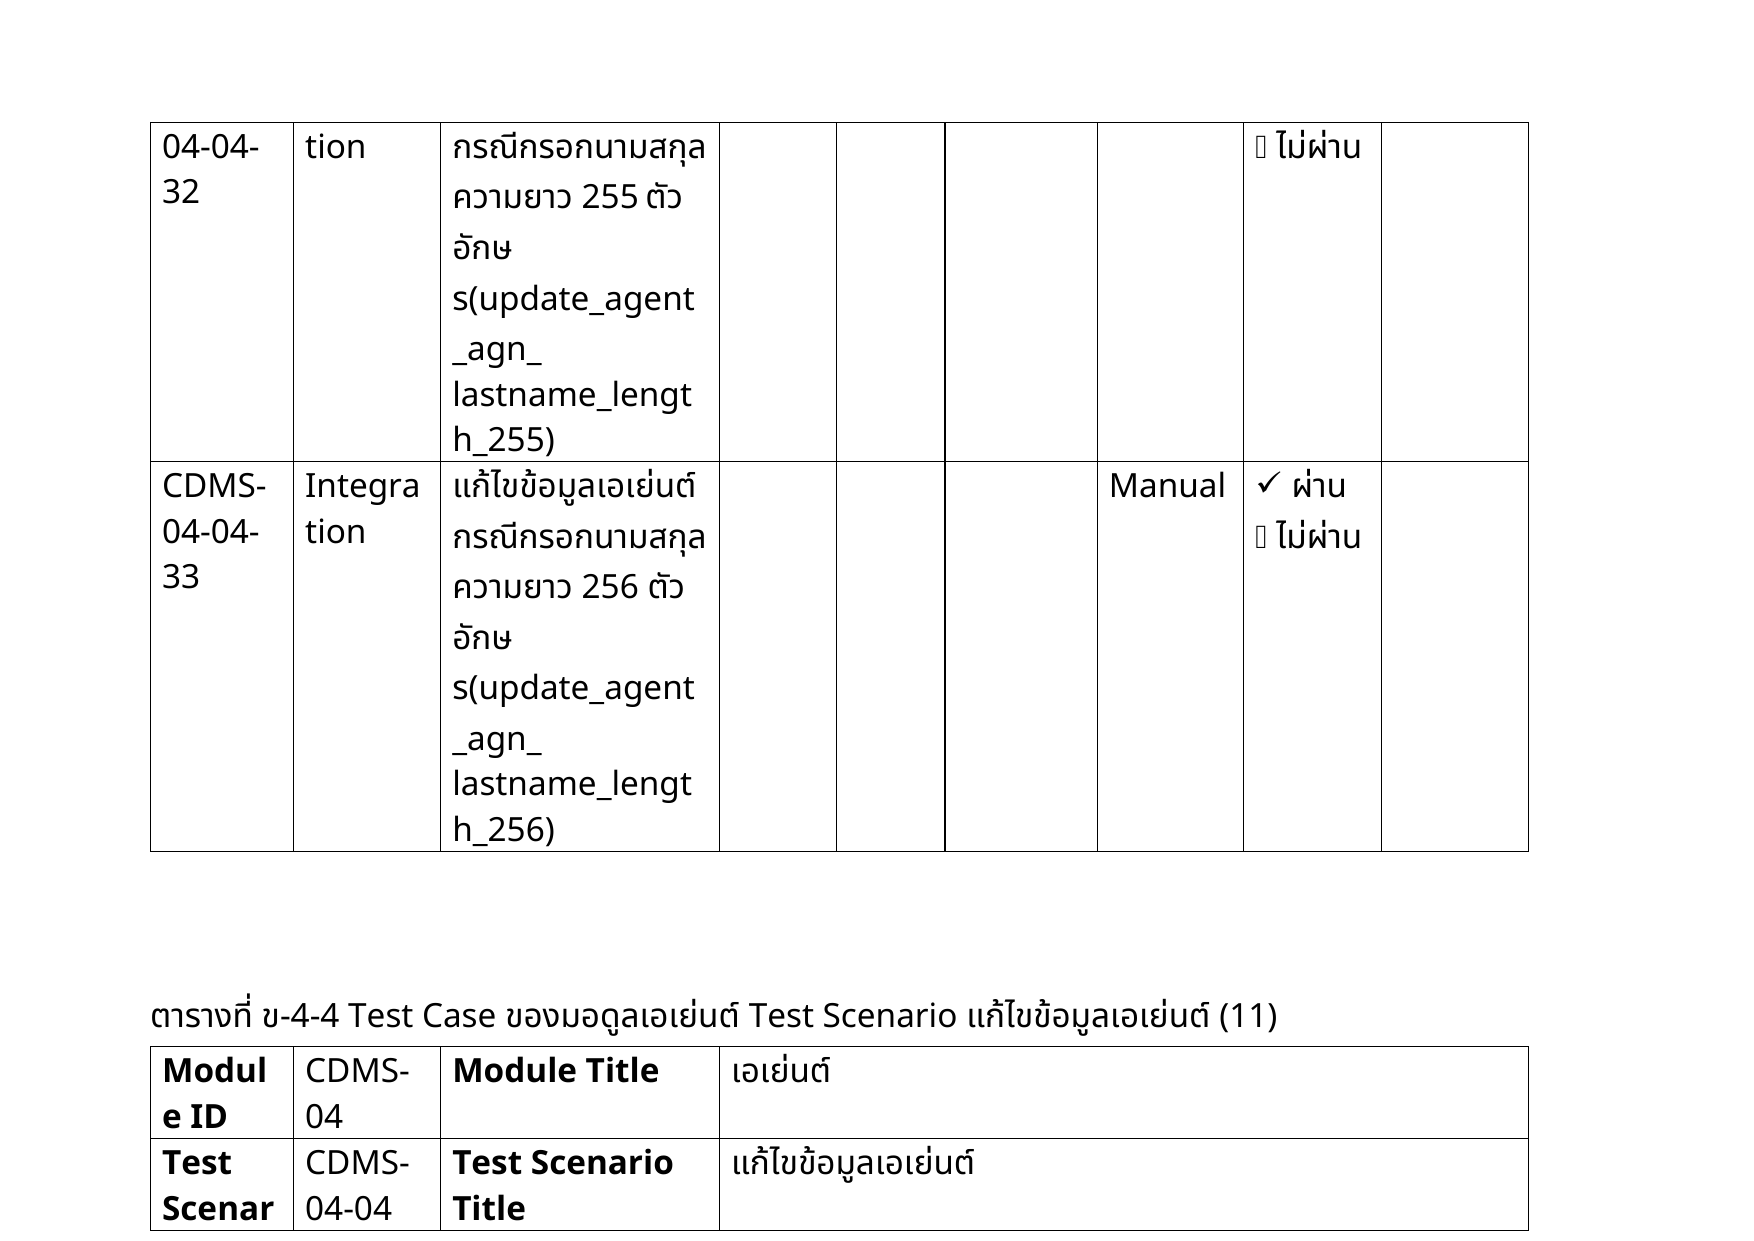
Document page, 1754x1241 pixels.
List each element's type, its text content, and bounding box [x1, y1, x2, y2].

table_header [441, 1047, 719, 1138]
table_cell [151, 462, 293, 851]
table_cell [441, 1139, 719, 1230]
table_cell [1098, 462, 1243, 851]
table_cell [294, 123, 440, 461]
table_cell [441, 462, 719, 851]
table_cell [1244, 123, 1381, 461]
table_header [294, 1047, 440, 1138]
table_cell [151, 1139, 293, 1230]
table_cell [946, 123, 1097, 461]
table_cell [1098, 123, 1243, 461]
subtitle ตารางที่ ข-4-4 Test Case ของมอดูลเอเย่นต์ Test Scenario แก้ไขข้อมูลเอเย่นต์ (11) [150, 992, 1529, 1042]
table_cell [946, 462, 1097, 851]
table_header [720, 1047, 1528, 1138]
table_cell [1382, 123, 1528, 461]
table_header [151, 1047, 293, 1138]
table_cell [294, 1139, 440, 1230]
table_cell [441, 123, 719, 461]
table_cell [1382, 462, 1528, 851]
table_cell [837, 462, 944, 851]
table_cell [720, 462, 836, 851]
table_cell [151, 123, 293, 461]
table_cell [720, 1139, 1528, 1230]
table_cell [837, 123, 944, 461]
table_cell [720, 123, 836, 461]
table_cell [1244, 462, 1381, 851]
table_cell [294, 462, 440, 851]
